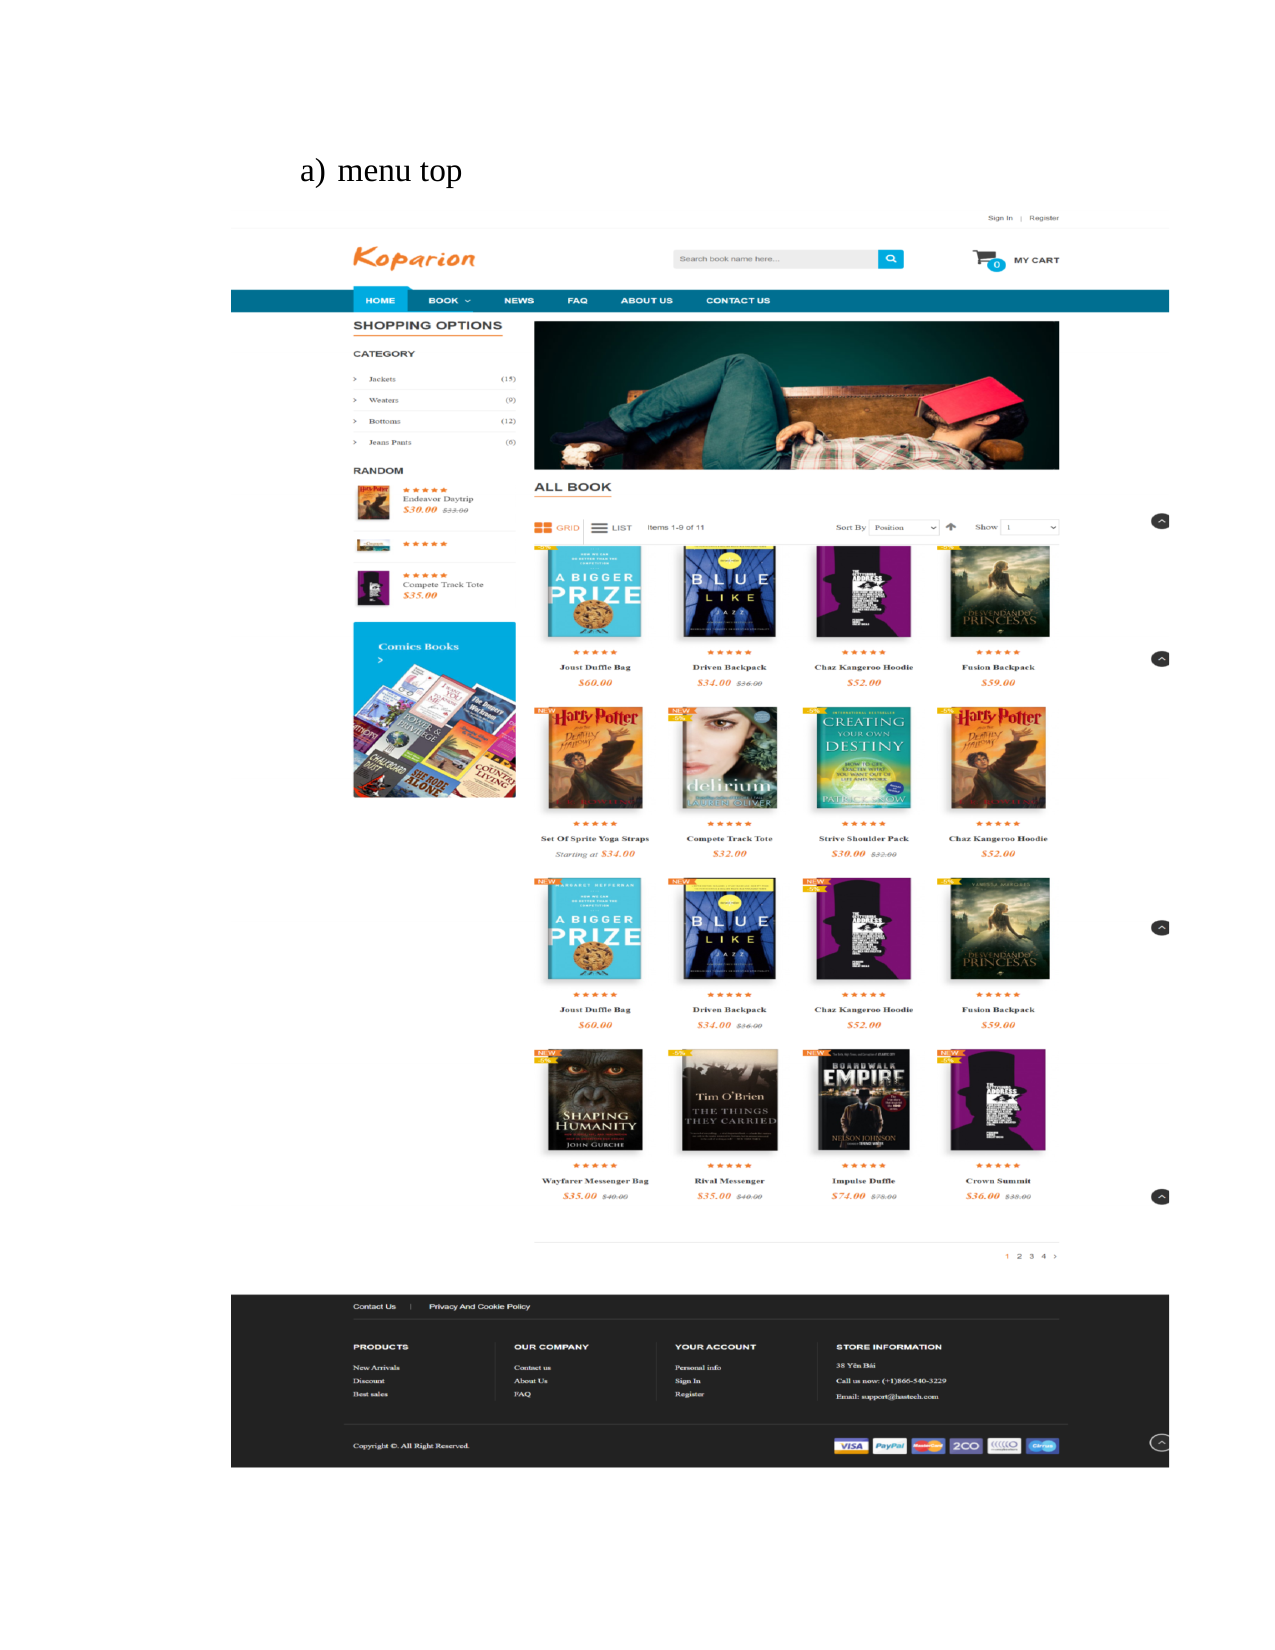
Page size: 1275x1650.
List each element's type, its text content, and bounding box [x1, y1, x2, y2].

picture [429, 298, 437, 303]
picture [505, 298, 533, 303]
picture [569, 298, 578, 303]
picture [622, 298, 640, 303]
list menu top [300, 150, 1125, 188]
picture [231, 210, 1170, 289]
picture [231, 313, 1170, 1490]
picture [379, 298, 394, 303]
